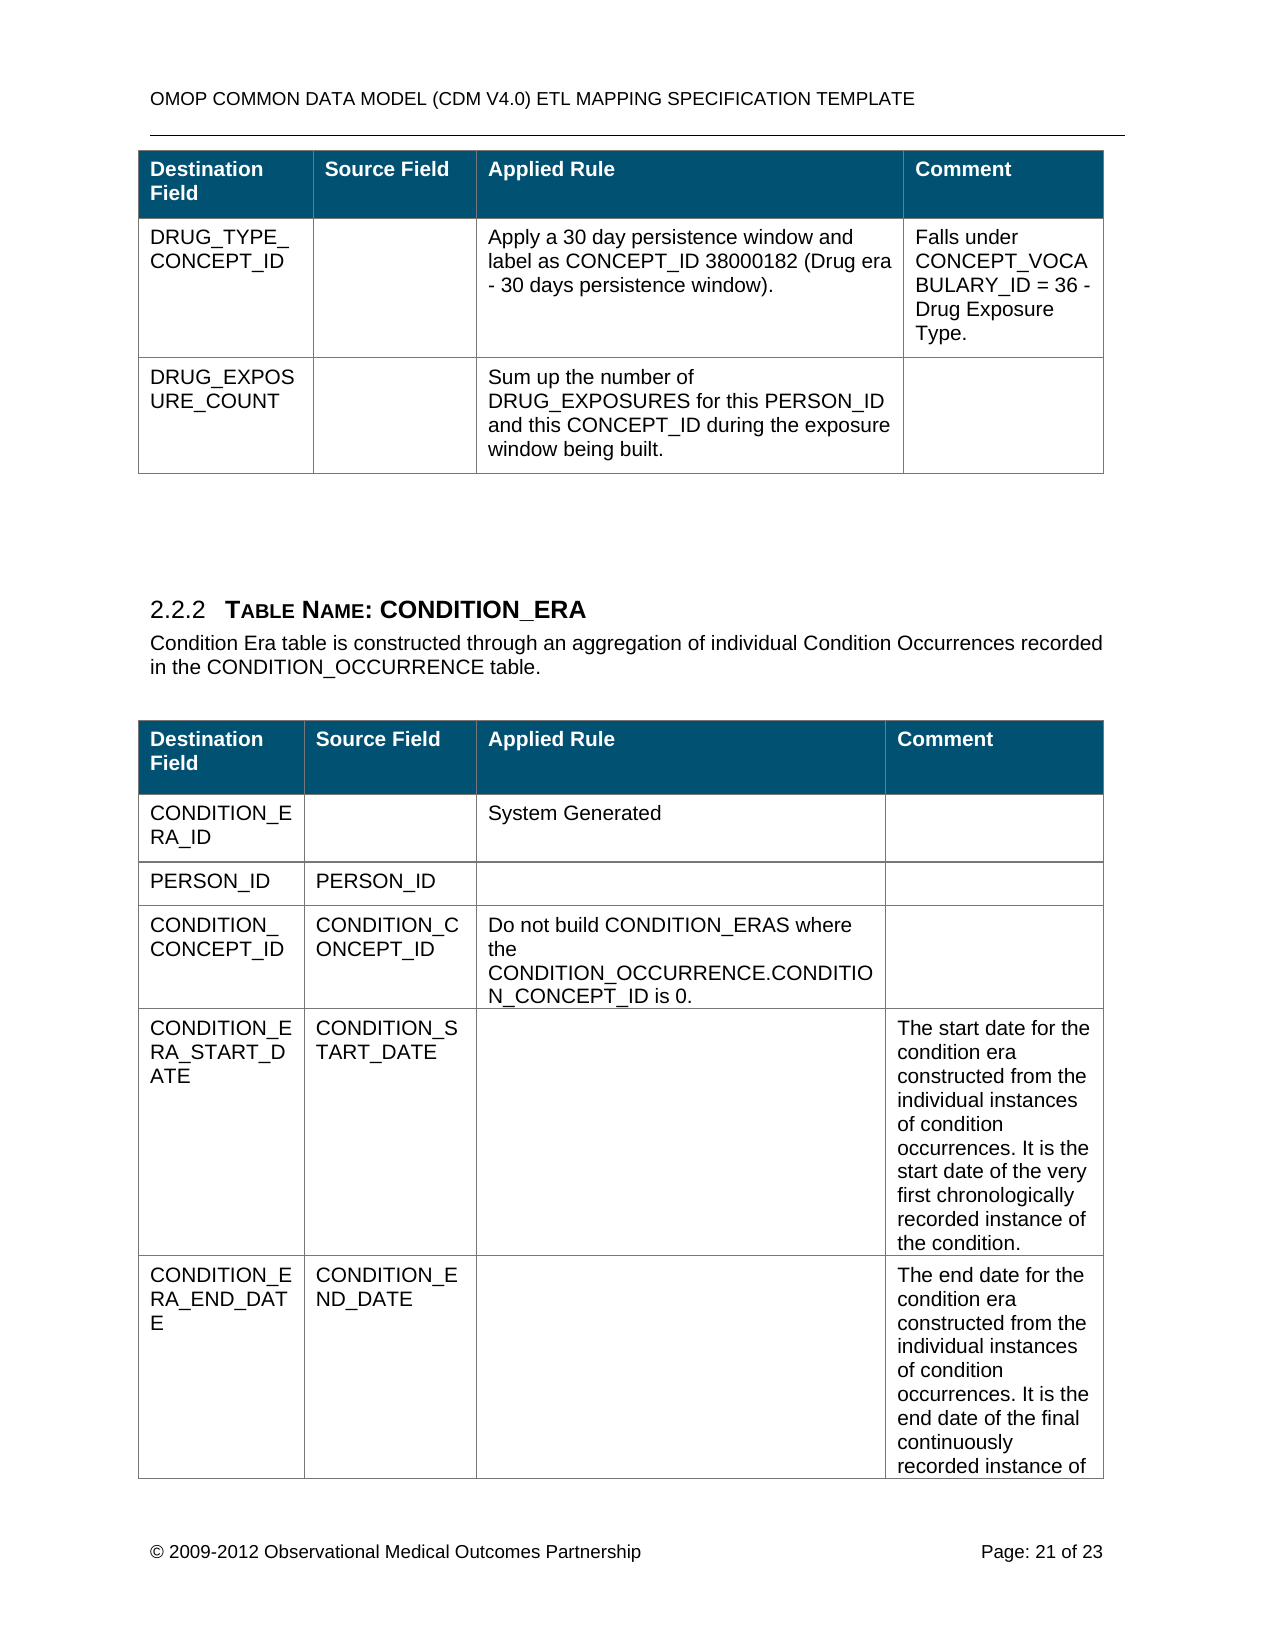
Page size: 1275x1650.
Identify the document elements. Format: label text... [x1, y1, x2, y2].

table_cell CONDITION_CONCEPT_ID [305, 906, 476, 1008]
table_cell The start date for the condition era constructed from the individual instances of condition occurrences. It is the start date of the very first chronologically recorded instance of the condition. [886, 1009, 1103, 1255]
table_cell DRUG_EXPOSURE_COUNT [139, 358, 313, 473]
table_cell [477, 1009, 885, 1255]
table_header Applied Rule [477, 721, 885, 794]
table_header Destination Field [139, 151, 313, 218]
table_cell [904, 358, 1103, 473]
table_cell CONDITION_END_DATE [305, 1256, 476, 1478]
table_cell [886, 906, 1103, 1008]
table_cell [886, 795, 1103, 861]
table_cell [886, 863, 1103, 905]
table_header Source Field [305, 721, 476, 794]
table_header Source Field [314, 151, 476, 218]
table_header Destination Field [139, 721, 304, 794]
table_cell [886, 1256, 1103, 1478]
table_cell CONDITION_ERA_ID [139, 795, 304, 861]
table_cell [314, 358, 476, 473]
table_cell [314, 219, 476, 357]
table_cell CONDITION_ERA_START_DATE [139, 1009, 304, 1255]
table_cell PERSON_ID [305, 863, 476, 905]
table_header Comment [904, 151, 1103, 218]
table_header Applied Rule [477, 151, 903, 218]
table_cell [477, 863, 885, 905]
table_header Comment [886, 721, 1103, 794]
table_cell CONDITION_ERA_END_DATE [139, 1256, 304, 1478]
table_cell [477, 1256, 885, 1478]
table_cell Do not build CONDITION_ERAS where the CONDITION_OCCURRENCE.CONDITION_CONCEPT_ID is 0. [477, 906, 885, 1008]
table_cell CONDITION_CONCEPT_ID [139, 906, 304, 1008]
table_cell Sum up the number of DRUG_EXPOSURES for this PERSON_ID and this CONCEPT_ID during the exposure window being built. [477, 358, 903, 473]
table_cell System Generated [477, 795, 885, 861]
table_cell [305, 795, 476, 861]
table_cell PERSON_ID [139, 863, 304, 905]
table_cell DRUG_TYPE_CONCEPT_ID [139, 219, 313, 357]
table_cell Apply a 30 day persistence window and label as CONCEPT_ID 38000182 (Drug era - 30 days persistence window). [477, 219, 903, 357]
table_cell CONDITION_START_DATE [305, 1009, 476, 1255]
table_cell Falls under CONCEPT_VOCABULARY_ID = 36 - Drug Exposure Type. [904, 219, 1103, 357]
text Condition Era table is constructed through an aggregation of individual Condition Occurrences recorded in the CONDITION_OCCURRENCE table. [150, 631, 1125, 678]
subtitle Table Name: CONDITION_ERA [150, 595, 1125, 624]
